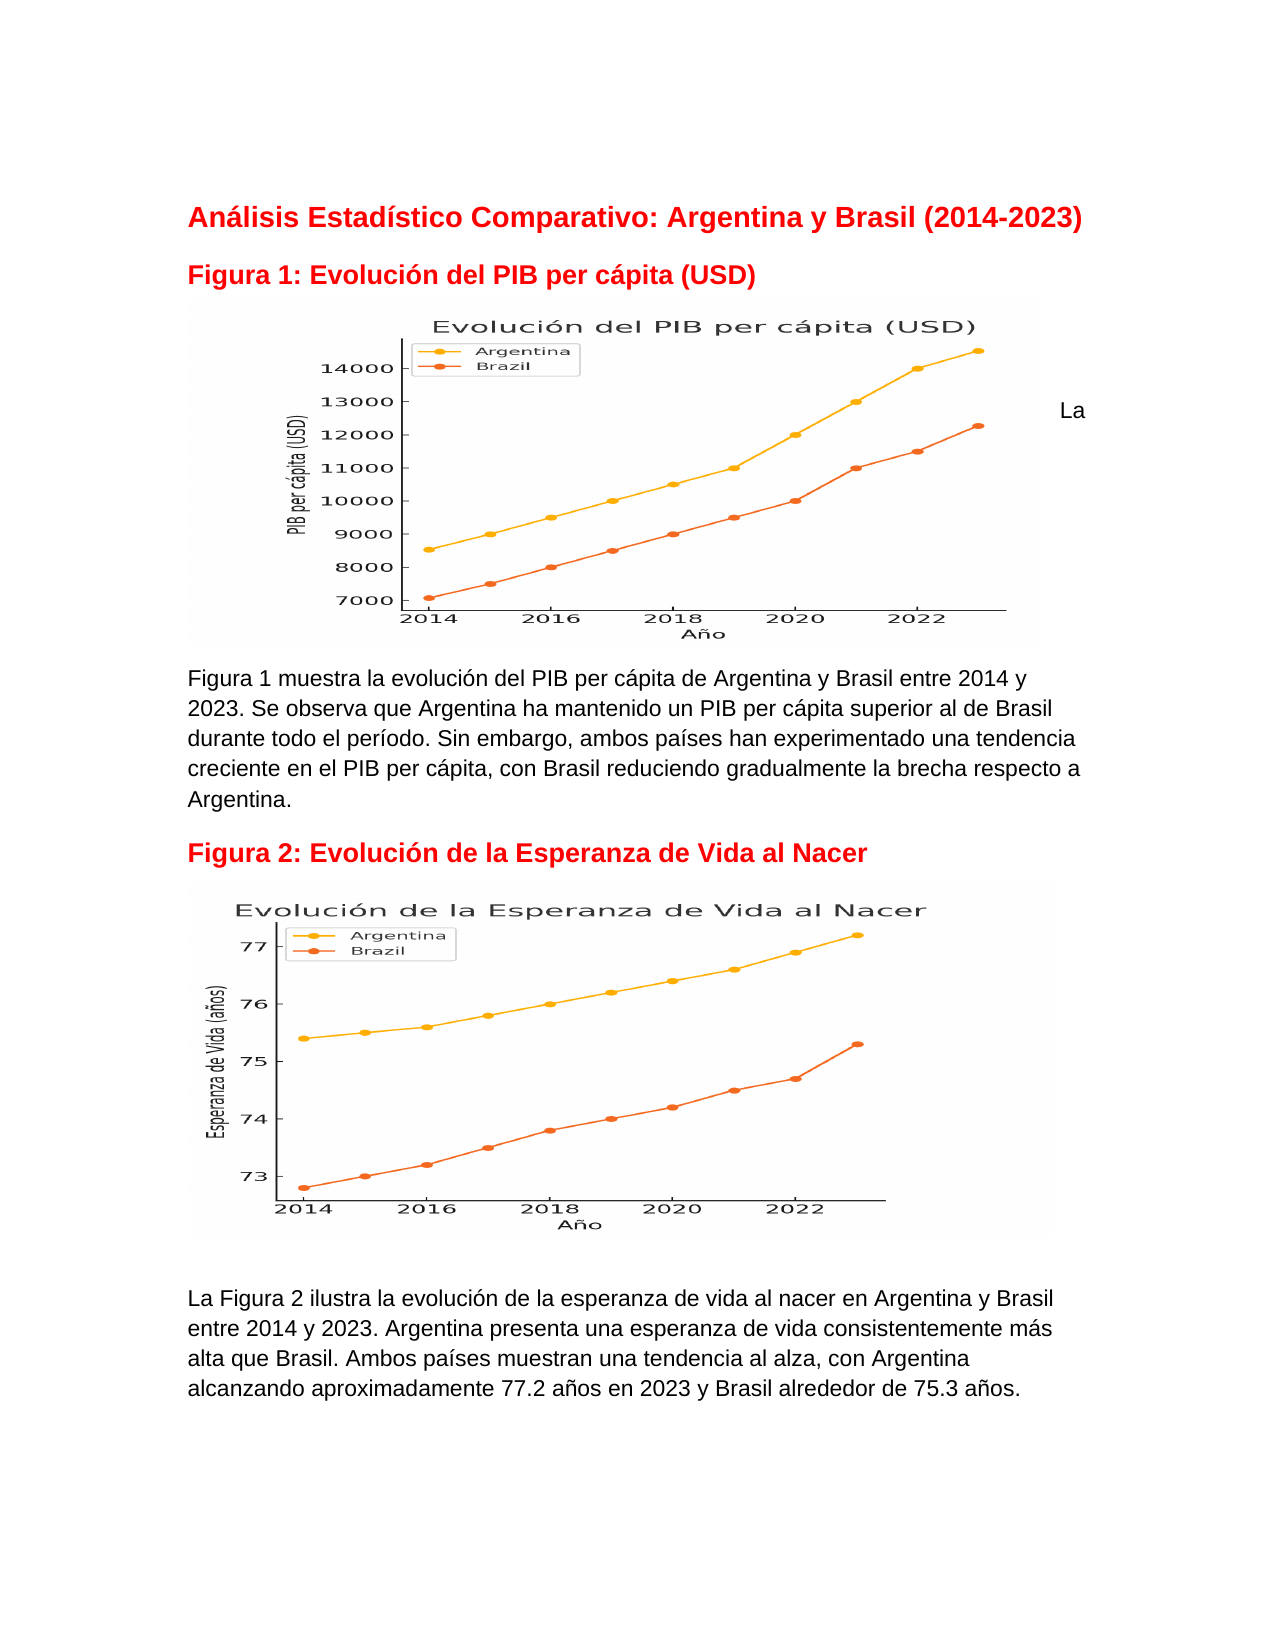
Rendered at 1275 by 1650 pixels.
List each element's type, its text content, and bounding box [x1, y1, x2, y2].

picture [406, 611, 1275, 972]
subtitle Análisis Estadístico Comparativo: Argentina y Brasil (2014-2023) [187, 200, 1087, 233]
text La Figura 2 ilustra la evolución de la esperanza de vida al nacer en Argentina y Brasil entre 2014 y 2023. Argentina presenta una esperanza de vida consistentemente más alta que Brasil. Ambos países muestran una tendencia al alza, con Argentina alcanzando aproximadamente 77.2 años en 2023 y Brasil alrededor de 75.3 años. [187, 707, 406, 824]
text La Figura 1 muestra la evolución del PIB per cápita de Argentina y Brasil entre 2014 y 2023. Se observa que Argentina ha mantenido un PIB per cápita superior al de Brasil durante todo el período. Sin embargo, ambos países han experimentado una tendencia creciente en el PIB per cápita, con Brasil reduciendo gradualmente la brecha respecto a Argentina. [188, 397, 1087, 544]
subtitle Figura 2: Evolución de la Esperanza de Vida al Nacer [188, 569, 1087, 601]
subtitle Figura 1: Evolución del PIB per cápita (USD) [187, 259, 1087, 291]
